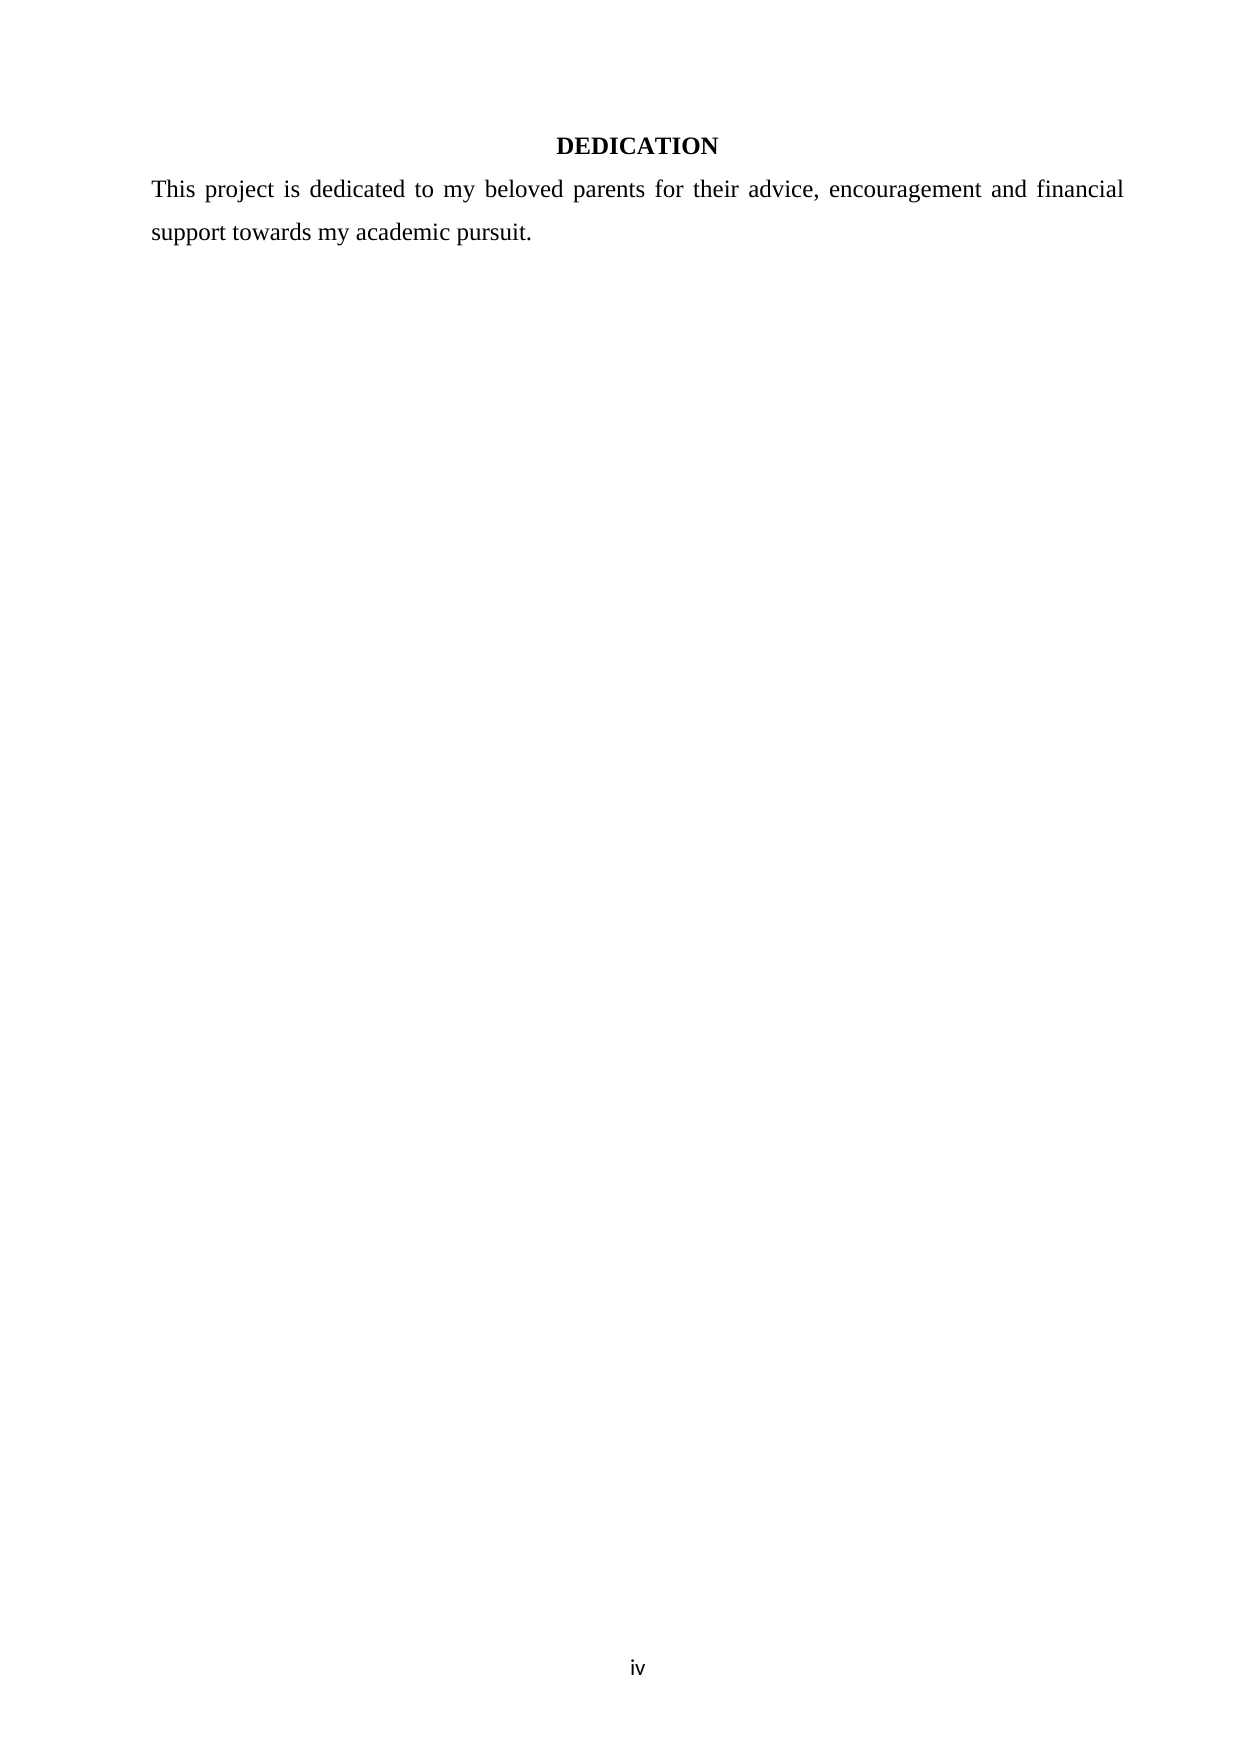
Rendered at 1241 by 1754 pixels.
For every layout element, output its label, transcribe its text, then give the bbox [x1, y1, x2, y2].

subtitle DEDICATION [150, 131, 1125, 160]
text This project is dedicated to my beloved parents for their advice, encouragement and financial support towards my academic pursuit. [151, 174, 1125, 246]
